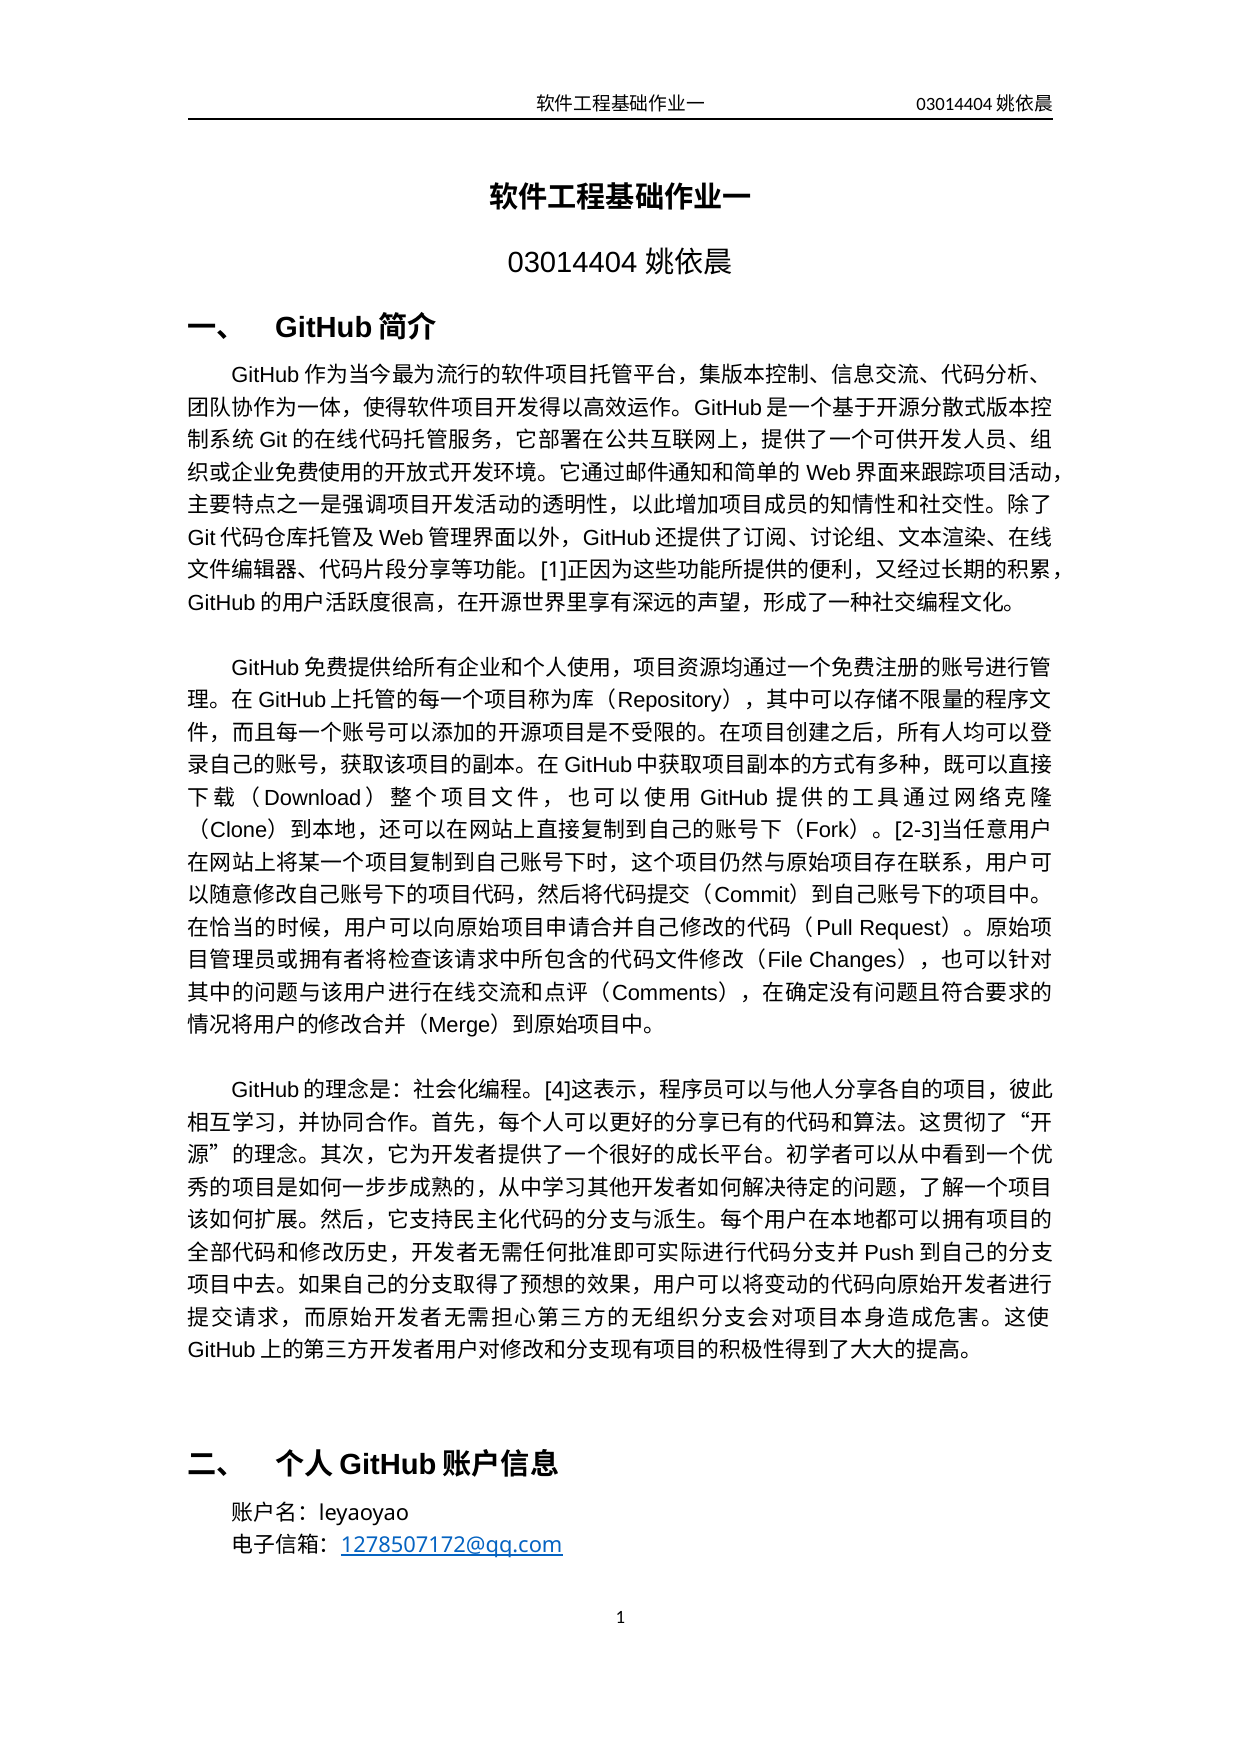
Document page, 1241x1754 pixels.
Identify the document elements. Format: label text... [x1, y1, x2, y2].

list 电子信箱：1278507172@qq.com [231, 1527, 1053, 1559]
text GitHub作为当今最为流行的软件项目托管平台，集版本控制、信息交流、代码分析、团队协作为一体，使得软件项目开发得以高效运作。GitHub是一个基于开源分散式版本控制系统Git的在线代码托管服务，它部署在公共互联网上，提供了一个可供开发人员、组织或企业免费使用的开放式开发环境。它通过邮件通知和简单的Web界面来跟踪项目活动，主要特点之一是强调项目开发活动的透明性，以此增加项目成员的知情性和社交性。除了Git代码仓库托管及Web管理界面以外，GitHub还提供了订阅、讨论组、文本渲染、在线文件编辑器、代码片段分享等功能。[1]正因为这些功能所提供的便利，又经过长期的积累，GitHub的用户活跃度很高，在开源世界里享有深远的声望，形成了一种社交编程文化。 [187, 357, 1053, 617]
text 03014404 姚依晨 [187, 227, 1053, 292]
list GitHub简介 [187, 292, 1053, 357]
text 软件工程基础作业一 [187, 162, 1053, 227]
list 个人GitHub账户信息 [187, 1429, 1053, 1494]
text GitHub免费提供给所有企业和个人使用，项目资源均通过一个免费注册的账号进行管理。在GitHub上托管的每一个项目称为库（Repository），其中可以存储不限量的程序文件，而且每一个账号可以添加的开源项目是不受限的。在项目创建之后，所有人均可以登录自己的账号，获取该项目的副本。在GitHub中获取项目副本的方式有多种，既可以直接下载（Download）整个项目文件，也可以使用GitHub提供的工具通过网络克隆（Clone）到本地，还可以在网站上直接复制到自己的账号下（Fork）。[2-3]当任意用户在网站上将某一个项目复制到自己账号下时，这个项目仍然与原始项目存在联系，用户可以随意修改自己账号下的项目代码，然后将代码提交（Commit）到自己账号下的项目中。在恰当的时候，用户可以向原始项目申请合并自己修改的代码（Pull Request）。原始项目管理员或拥有者将检查该请求中所包含的代码文件修改（File Changes），也可以针对其中的问题与该用户进行在线交流和点评（Comments），在确定没有问题且符合要求的情况将用户的修改合并（Merge）到原始项目中。 [187, 649, 1053, 1039]
text GitHub的理念是：社会化编程。[4]这表示，程序员可以与他人分享各自的项目，彼此相互学习，并协同合作。首先，每个人可以更好的分享已有的代码和算法。这贯彻了“开源”的理念。其次，它为开发者提供了一个很好的成长平台。初学者可以从中看到一个优秀的项目是如何一步步成熟的，从中学习其他开发者如何解决待定的问题，了解一个项目该如何扩展。然后，它支持民主化代码的分支与派生。每个用户在本地都可以拥有项目的全部代码和修改历史，开发者无需任何批准即可实际进行代码分支并Push到自己的分支项目中去。如果自己的分支取得了预想的效果，用户可以将变动的代码向原始开发者进行提交请求，而原始开发者无需担心第三方的无组织分支会对项目本身造成危害。这使GitHub上的第三方开发者用户对修改和分支现有项目的积极性得到了大大的提高。 [187, 1072, 1053, 1364]
list 账户名：leyaoyao [231, 1494, 1053, 1527]
